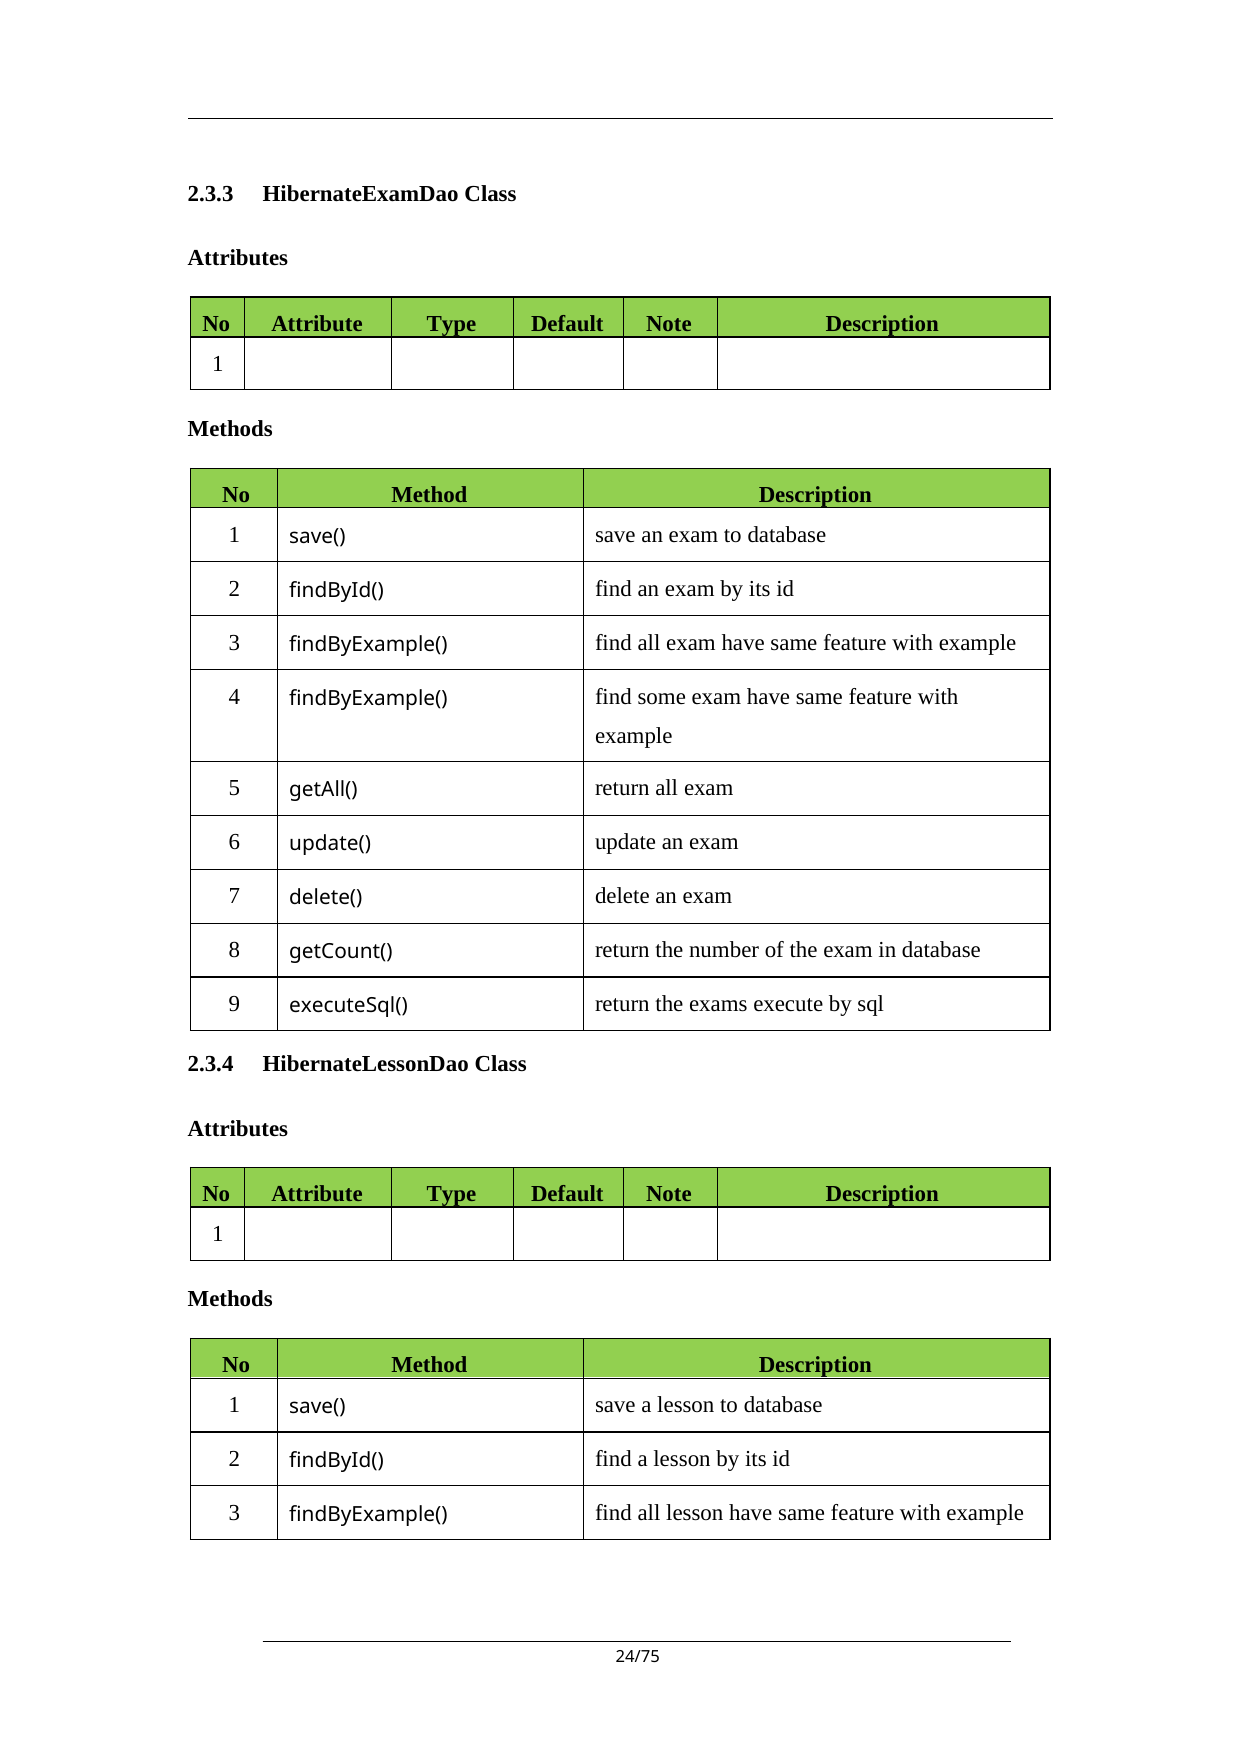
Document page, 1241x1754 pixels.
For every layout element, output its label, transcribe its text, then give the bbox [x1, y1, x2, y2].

table_header Type [392, 298, 513, 336]
table_cell 9 [191, 978, 277, 1030]
table_header Default [514, 1168, 623, 1206]
table_cell find an exam by its id [584, 562, 1049, 615]
subtitle Attributes [187, 1114, 1053, 1141]
subtitle Attributes [187, 244, 1053, 271]
table_cell find all lesson have same feature with example [584, 1486, 1049, 1539]
table_header Attribute [245, 1168, 391, 1206]
table_header Description [584, 1339, 1049, 1377]
table_header No [191, 1339, 277, 1377]
table_header Attribute [245, 298, 391, 336]
subtitle HibernateLessonDao Class [187, 1050, 1053, 1076]
table_cell 2 [191, 1433, 277, 1485]
table_cell return the exams execute by sql [584, 978, 1049, 1030]
table_cell 1 [191, 1208, 244, 1259]
table_header Note [624, 298, 717, 336]
table_cell delete an exam [584, 870, 1049, 922]
table_cell save() [278, 508, 583, 561]
table_cell findById() [278, 562, 583, 615]
table_cell executeSql() [278, 978, 583, 1030]
table_cell return all exam [584, 762, 1049, 814]
table_cell findByExample() [278, 1486, 583, 1539]
table_cell findById() [278, 1433, 583, 1485]
table_cell 4 [191, 670, 277, 761]
table_cell [245, 338, 391, 389]
table_header No [191, 1168, 244, 1206]
table_cell 6 [191, 816, 277, 868]
table_cell delete() [278, 870, 583, 922]
table_cell getCount() [278, 924, 583, 976]
table_cell 7 [191, 870, 277, 922]
table_cell [624, 338, 717, 389]
table_header Description [718, 1168, 1049, 1206]
table_cell return the number of the exam in database [584, 924, 1049, 976]
table_cell 1 [191, 1379, 277, 1431]
table_cell 5 [191, 762, 277, 814]
table_header No [191, 298, 244, 336]
table_cell find all exam have same feature with example [584, 616, 1049, 669]
table_cell findByExample() [278, 616, 583, 669]
table_cell [624, 1208, 717, 1259]
table_cell [718, 338, 1049, 389]
table_cell findByExample() [278, 670, 583, 761]
table_header Description [718, 298, 1049, 336]
table_cell 3 [191, 1486, 277, 1539]
subtitle Methods [187, 415, 1053, 442]
table_cell find a lesson by its id [584, 1433, 1049, 1485]
table_cell update an exam [584, 816, 1049, 868]
table_cell 8 [191, 924, 277, 976]
table_cell find some exam have same feature with example [584, 670, 1049, 761]
table_cell [392, 1208, 513, 1259]
table_cell save() [278, 1379, 583, 1431]
table_header Note [624, 1168, 717, 1206]
table_header Type [392, 1168, 513, 1206]
table_cell [514, 338, 623, 389]
table_cell [245, 1208, 391, 1259]
table_cell getAll() [278, 762, 583, 814]
table_header Method [278, 469, 583, 507]
table_cell update() [278, 816, 583, 868]
table_header No [191, 469, 277, 507]
table_header Description [584, 469, 1049, 507]
table_cell 2 [191, 562, 277, 615]
table_cell save an exam to database [584, 508, 1049, 561]
table_cell 1 [191, 508, 277, 561]
table_header Default [514, 298, 623, 336]
subtitle Methods [187, 1286, 1053, 1312]
table_cell 3 [191, 616, 277, 669]
table_cell save a lesson to database [584, 1379, 1049, 1431]
table_cell [514, 1208, 623, 1259]
subtitle HibernateExamDao Class [187, 180, 1053, 206]
table_cell 1 [191, 338, 244, 389]
table_cell [392, 338, 513, 389]
table_cell [718, 1208, 1049, 1259]
table_header Method [278, 1339, 583, 1377]
